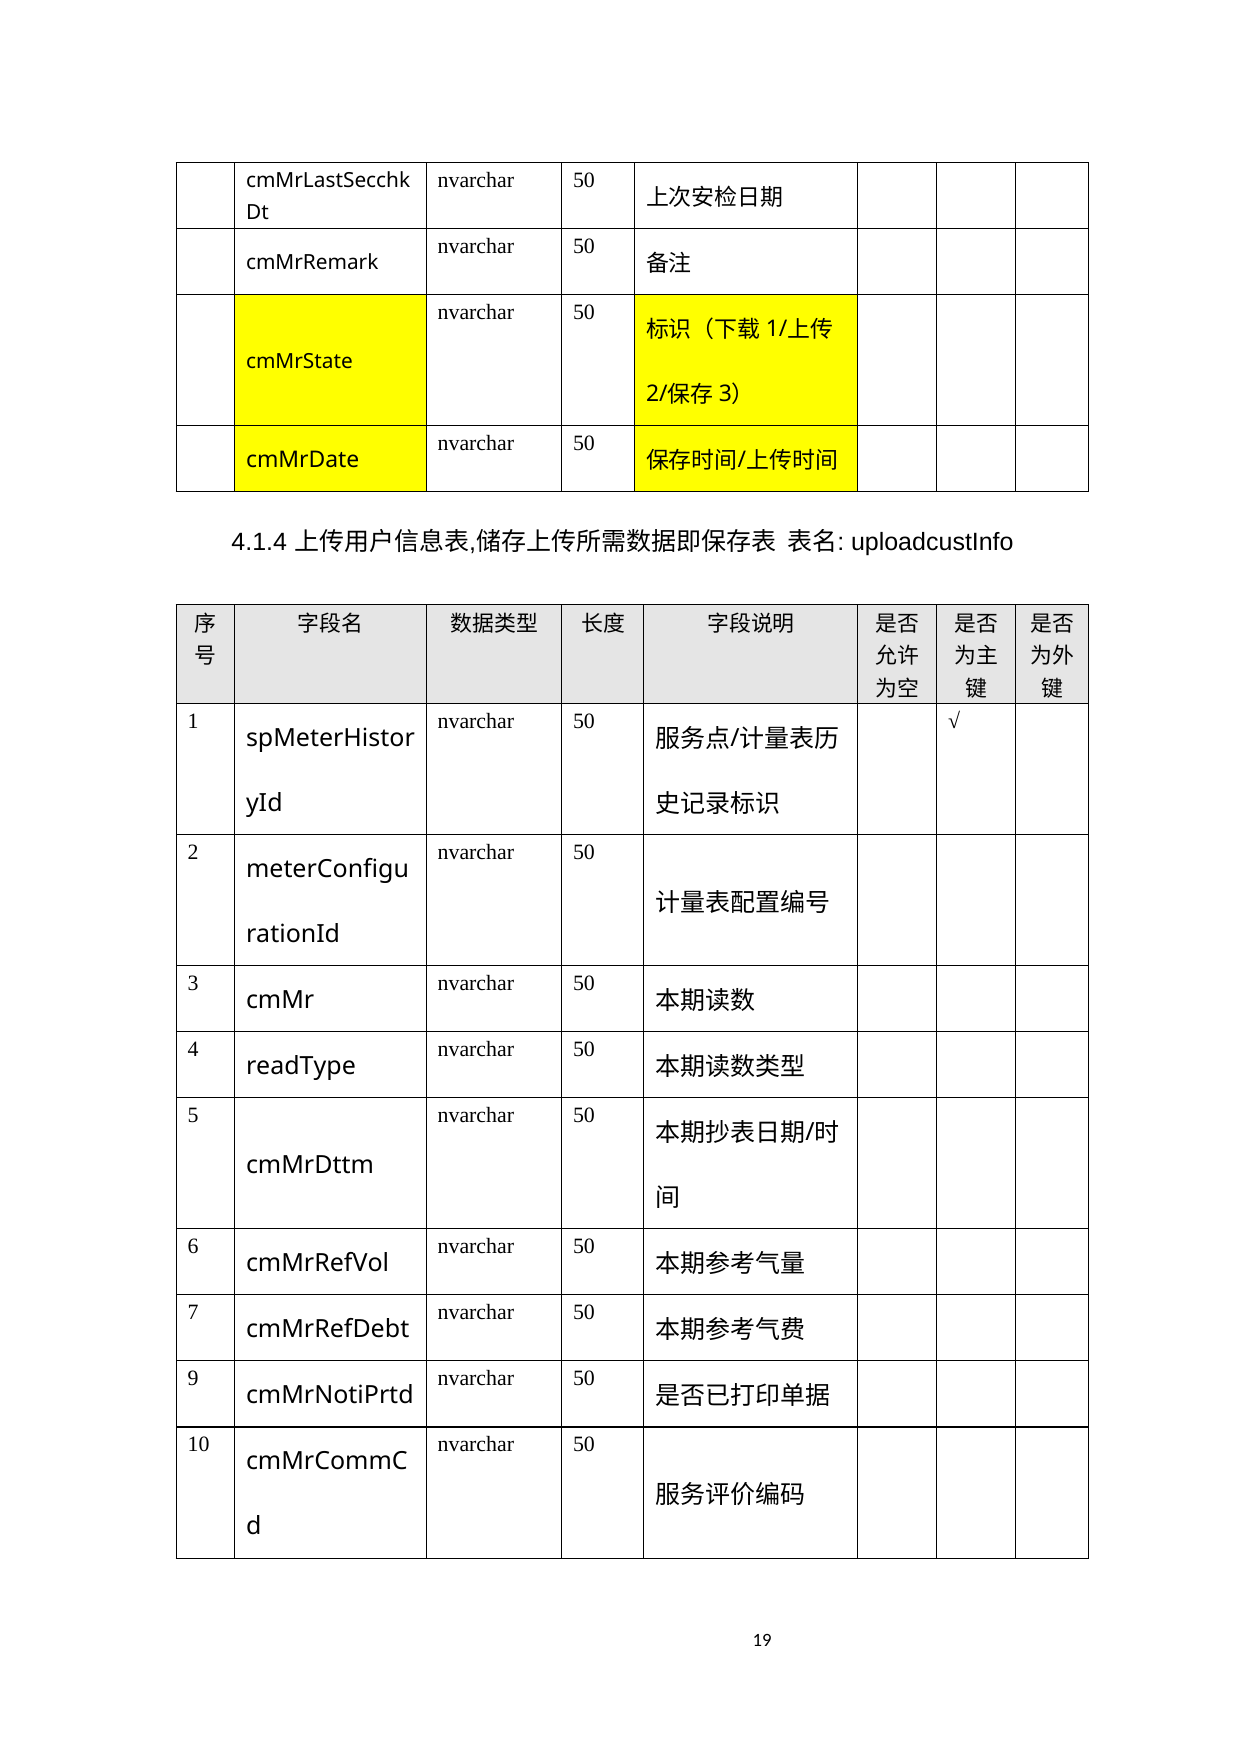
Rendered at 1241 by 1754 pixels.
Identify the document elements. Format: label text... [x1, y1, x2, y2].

table_cell 50 [562, 229, 634, 294]
table_cell 服务评价编码 [644, 1428, 857, 1557]
table_cell 1 [177, 704, 234, 834]
table_cell cmMrRemark [235, 229, 426, 294]
table_cell cmMr [235, 966, 426, 1031]
table_cell [858, 229, 936, 294]
table_cell cmMrRefDebt [235, 1295, 426, 1360]
table_cell spMeterHistoryId [235, 704, 426, 834]
table_cell cmMrDate [235, 426, 426, 491]
table_cell 本期读数类型 [644, 1032, 857, 1097]
table_header 字段名 [235, 605, 426, 703]
table_cell cmMrCommCd [235, 1428, 426, 1557]
table_cell 本期参考气量 [644, 1229, 857, 1294]
table_cell nvarchar [427, 229, 561, 294]
table_cell 50 [562, 426, 634, 491]
table_cell 服务点/计量表历史记录标识 [644, 704, 857, 834]
table_cell 50 [562, 1032, 643, 1097]
table_cell nvarchar [427, 1229, 561, 1294]
table_cell [1016, 426, 1088, 491]
table_cell 标识（下载 1/上传 2/保存 3） [635, 295, 857, 425]
table_cell nvarchar [427, 295, 561, 425]
table_cell [1016, 966, 1088, 1031]
table_cell [1016, 229, 1088, 294]
table_cell [937, 1032, 1015, 1097]
table_cell 50 [562, 1361, 643, 1426]
table_cell [1016, 1229, 1088, 1294]
table_cell [858, 1295, 936, 1360]
table_cell cmMrLastSecchkDt [235, 163, 426, 228]
table_cell 50 [562, 1428, 643, 1557]
table_cell meterConfigurationId [235, 835, 426, 965]
table_cell [858, 1229, 936, 1294]
table_cell 50 [562, 1295, 643, 1360]
table_cell 50 [562, 1098, 643, 1228]
table_cell [937, 1229, 1015, 1294]
table_cell [1016, 1428, 1088, 1557]
table_cell nvarchar [427, 1295, 561, 1360]
table_cell 9 [177, 1361, 234, 1426]
table_cell [858, 966, 936, 1031]
table_cell nvarchar [427, 1361, 561, 1426]
table_cell [858, 1032, 936, 1097]
table_cell nvarchar [427, 426, 561, 491]
table_header 数据类型 [427, 605, 561, 703]
table_header 是否允许为空 [858, 605, 936, 703]
table_cell [937, 1361, 1015, 1426]
table_cell 4 [177, 1032, 234, 1097]
table_cell [1016, 1098, 1088, 1228]
table_cell [858, 1098, 936, 1228]
table_cell [1016, 163, 1088, 228]
table_cell [937, 1295, 1015, 1360]
table_cell cmMrRefVol [235, 1229, 426, 1294]
table_cell [937, 295, 1015, 425]
table_cell [937, 966, 1015, 1031]
table_cell [1016, 1032, 1088, 1097]
table_header 是否为外键 [1016, 605, 1088, 703]
table_cell nvarchar [427, 1032, 561, 1097]
table_cell 是否已打印单据 [644, 1361, 857, 1426]
table_cell 50 [562, 835, 643, 965]
table_cell 50 [562, 704, 643, 834]
table_cell nvarchar [427, 835, 561, 965]
table_cell 保存时间/上传时间 [635, 426, 857, 491]
table_cell [858, 835, 936, 965]
table_cell 上次安检日期 [635, 163, 857, 228]
table_cell [177, 426, 234, 491]
table_cell [937, 426, 1015, 491]
table_cell nvarchar [427, 966, 561, 1031]
table_cell 50 [562, 1229, 643, 1294]
table_cell [858, 1428, 936, 1557]
table_cell 3 [177, 966, 234, 1031]
table_cell 50 [562, 295, 634, 425]
table_cell [858, 163, 936, 228]
text 4.1.4 上传用户信息表,储存上传所需数据即保存表 表名: uploadcustInfo [187, 507, 1053, 572]
table_cell [937, 163, 1015, 228]
table_cell [177, 229, 234, 294]
table_cell cmMrState [235, 295, 426, 425]
table_cell 本期抄表日期/时间 [644, 1098, 857, 1228]
table_cell [858, 295, 936, 425]
table_cell [858, 1361, 936, 1426]
table_cell [1016, 1295, 1088, 1360]
table_cell [1016, 835, 1088, 965]
table_cell 7 [177, 1295, 234, 1360]
table_cell 备注 [635, 229, 857, 294]
table_cell [937, 835, 1015, 965]
table_cell nvarchar [427, 163, 561, 228]
table_cell 6 [177, 1229, 234, 1294]
table_cell 2 [177, 835, 234, 965]
table_cell [858, 704, 936, 834]
table_cell readType [235, 1032, 426, 1097]
table_header 是否为主键 [937, 605, 1015, 703]
table_cell [937, 1428, 1015, 1557]
table_cell 计量表配置编号 [644, 835, 857, 965]
table_header 字段说明 [644, 605, 857, 703]
table_cell [1016, 1361, 1088, 1426]
table_cell √ [937, 704, 1015, 834]
table_cell 5 [177, 1098, 234, 1228]
table_cell 10 [177, 1428, 234, 1557]
table_header 序号 [177, 605, 234, 703]
table_cell cmMrNotiPrtd [235, 1361, 426, 1426]
table_cell [937, 229, 1015, 294]
table_cell [937, 1098, 1015, 1228]
table_cell cmMrDttm [235, 1098, 426, 1228]
table_cell 本期参考气费 [644, 1295, 857, 1360]
table_cell 50 [562, 966, 643, 1031]
table_cell nvarchar [427, 1428, 561, 1557]
table_cell nvarchar [427, 1098, 561, 1228]
table_cell [177, 163, 234, 228]
table_header 长度 [562, 605, 643, 703]
table_cell [1016, 295, 1088, 425]
table_cell [1016, 704, 1088, 834]
table_cell 本期读数 [644, 966, 857, 1031]
table_cell [858, 426, 936, 491]
table_cell [177, 295, 234, 425]
table_cell nvarchar [427, 704, 561, 834]
table_cell 50 [562, 163, 634, 228]
